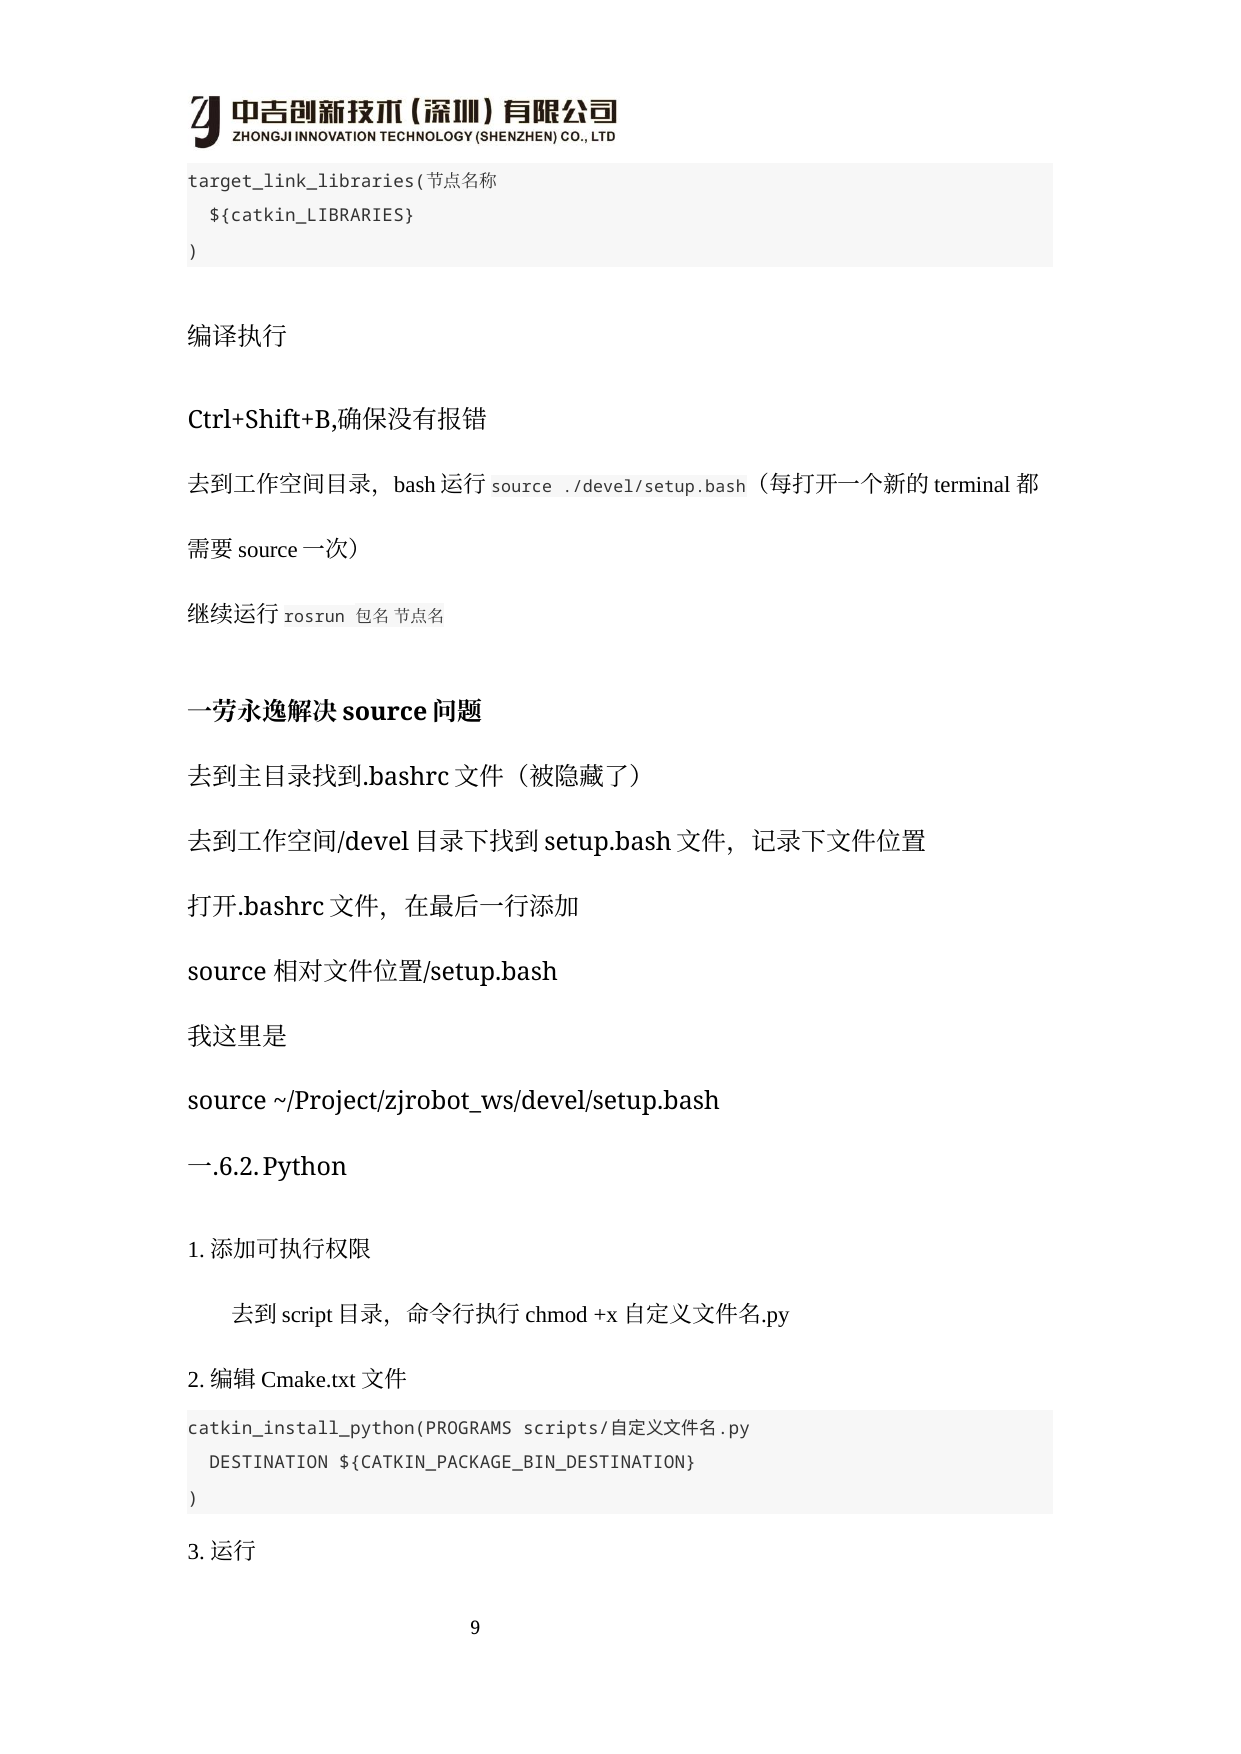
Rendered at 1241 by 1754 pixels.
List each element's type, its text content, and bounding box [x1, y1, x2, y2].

text DESTINATION ${CATKIN_PACKAGE_BIN_DESTINATION} [187, 1446, 1053, 1478]
text target_link_libraries(节点名称 [187, 163, 1053, 196]
list 运行 [187, 1517, 1053, 1582]
list 添加可执行权限 [187, 1215, 1053, 1280]
text 去到工作空间/devel目录下找到setup.bash文件，记录下文件位置 [187, 807, 1053, 872]
text ) [187, 234, 1053, 267]
list 编辑Cmake.txt 文件 [187, 1345, 1053, 1410]
picture [187, 90, 620, 151]
subtitle Python [187, 1132, 1053, 1197]
list 去到script目录，命令行执行chmod +x 自定义文件名.py [231, 1280, 1053, 1345]
text 我这里是 [187, 1002, 1053, 1067]
text 打开.bashrc文件，在最后一行添加 [187, 872, 1053, 937]
text source 相对文件位置/setup.bash [187, 937, 1053, 1002]
text 去到工作空间目录，bash运行source ./devel/setup.bash（每打开一个新的terminal 都需要source一次） [187, 450, 1053, 580]
text ${catkin_LIBRARIES} [187, 199, 1053, 231]
text 编译执行 [187, 302, 1053, 367]
text Ctrl+Shift+B,确保没有报错 [187, 385, 1053, 450]
text 去到主目录找到.bashrc文件（被隐藏了） [187, 742, 1053, 807]
text ) [187, 1481, 1053, 1514]
text 继续运行rosrun 包名 节点名 [187, 580, 1053, 645]
text source ~/Project/zjrobot_ws/devel/setup.bash [187, 1067, 1053, 1132]
text 一劳永逸解决source问题 [187, 677, 1053, 742]
text catkin_install_python(PROGRAMS scripts/自定义文件名.py [187, 1410, 1053, 1443]
